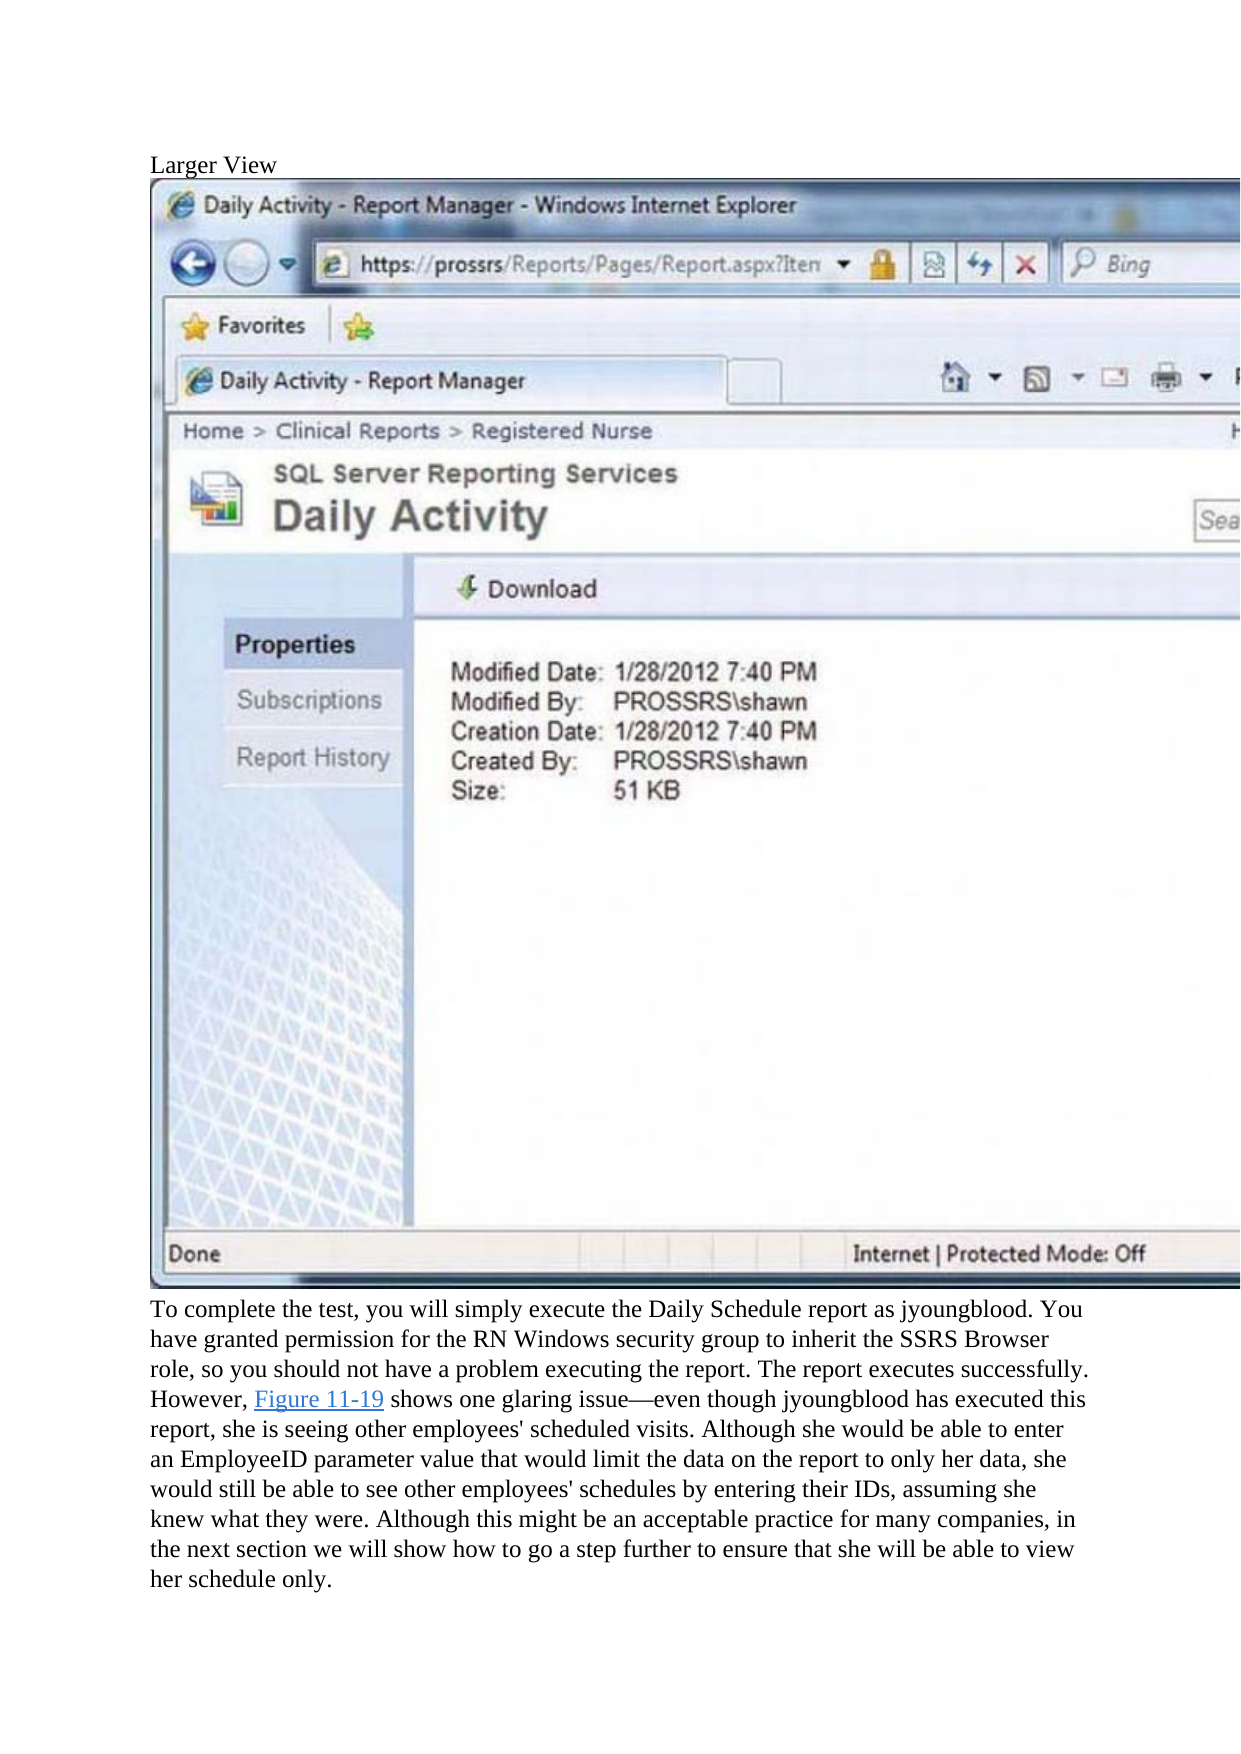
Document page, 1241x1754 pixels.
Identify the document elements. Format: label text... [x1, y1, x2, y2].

picture [150, 178, 1241, 1289]
text To complete the test, you will simply execute the Daily Schedule report as jyoungblood. You have granted permission for the RN Windows security group to inherit the SSRS Browser role, so you should not have a problem executing the report. The report executes successfully. However, Figure 11-19 shows one glaring issue—even though jyoungblood has executed this report, she is seeing other employees' scheduled visits. Although she would be able to enter an EmployeeID parameter value that would limit the data on the report to only her data, she would still be able to see other employees' schedules by entering their IDs, assuming she knew what they were. Although this might be an acceptable practice for many companies, in the next section we will show how to go a step further to ensure that she will be able to view her schedule only. [150, 1293, 1090, 1593]
text Larger View [150, 150, 1090, 178]
